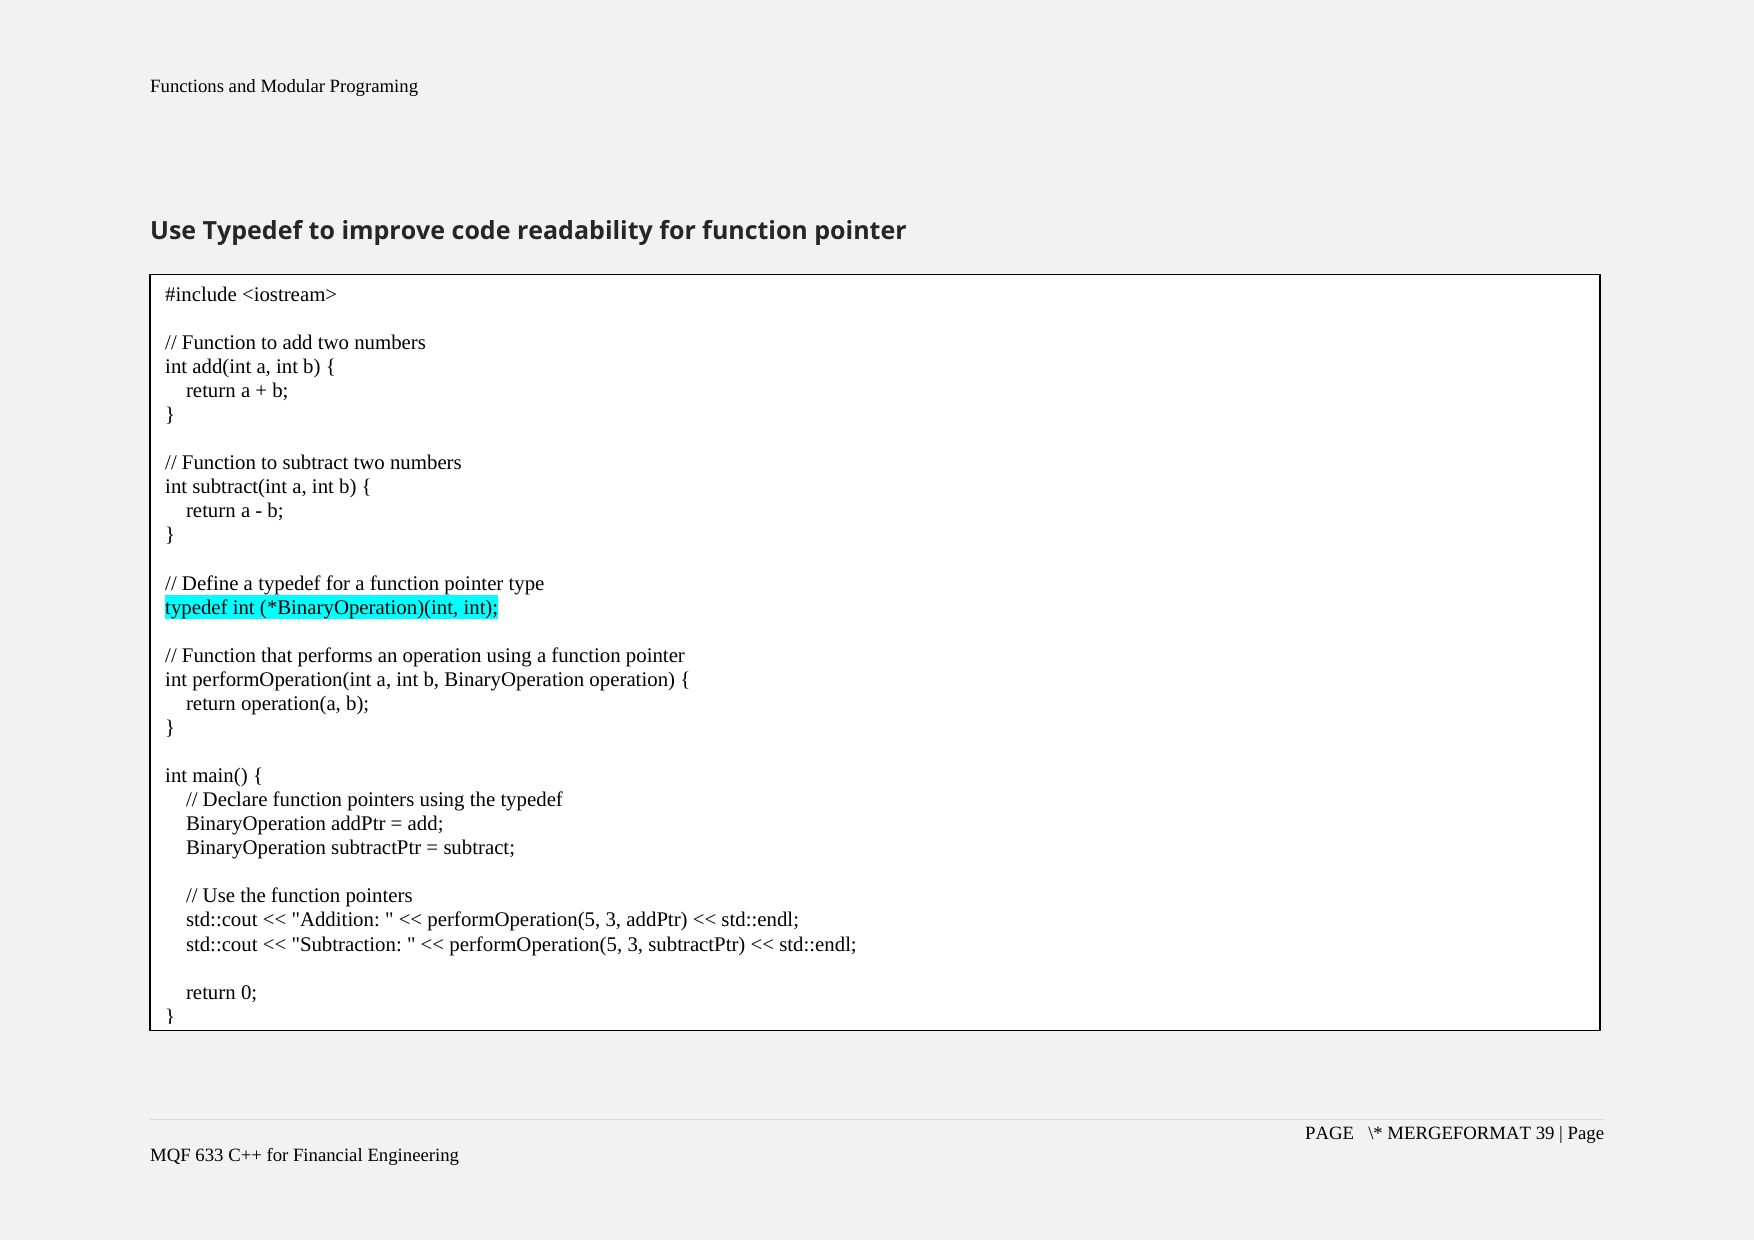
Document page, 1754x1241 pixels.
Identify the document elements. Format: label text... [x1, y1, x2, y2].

subtitle Use Typedef to improve code readability for function pointer [150, 212, 1604, 247]
